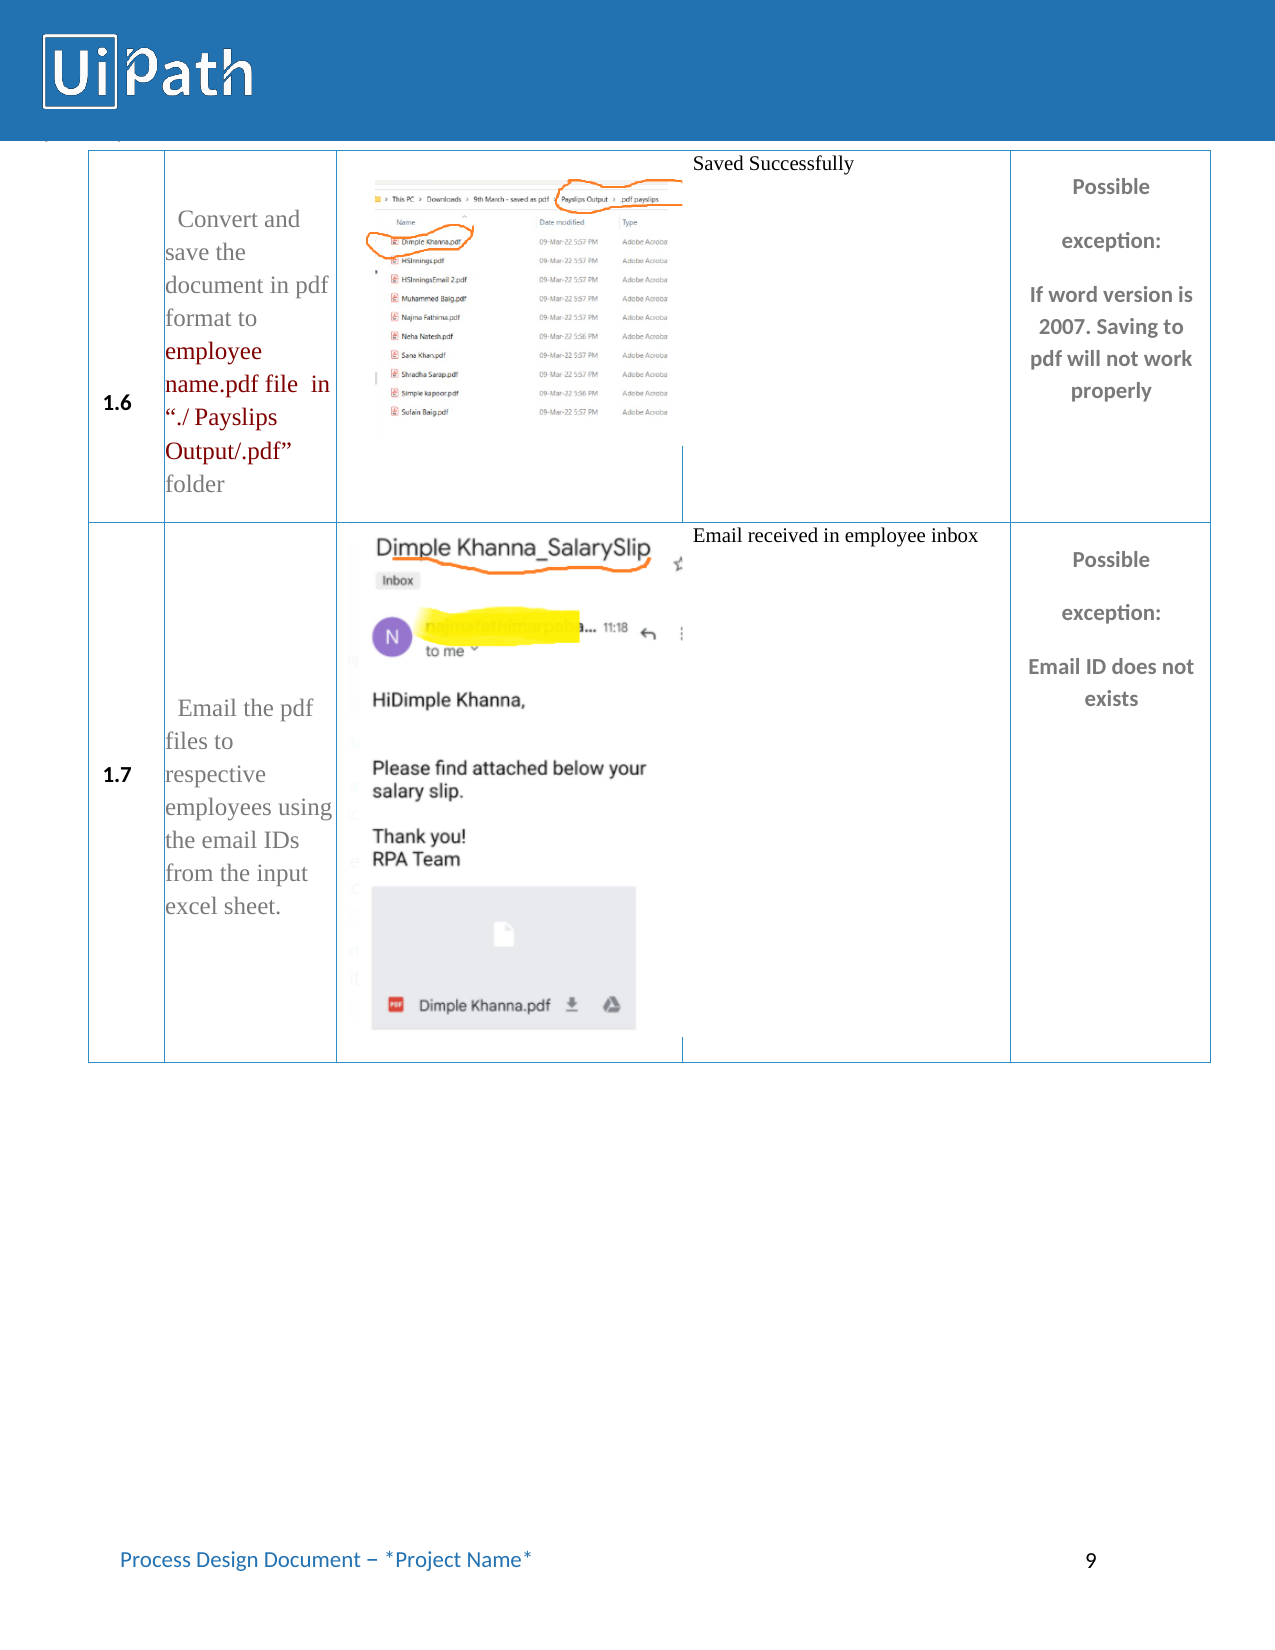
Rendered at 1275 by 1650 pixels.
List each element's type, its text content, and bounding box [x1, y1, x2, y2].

table_cell 1.6 [89, 151, 164, 522]
table_cell Saved Successfully [683, 151, 1010, 522]
table_cell Possible exception: If word version is 2007. Saving to pdf will not work properly [1011, 151, 1210, 522]
table_cell [337, 151, 682, 522]
table_cell Email received in employee inbox [683, 523, 1010, 1062]
picture [42, 34, 252, 109]
table_cell Possible exception: Email ID does not exists [1011, 523, 1210, 1062]
table_cell Convert and save the document in pdf format to employee name.pdf file in “./ Payslips Output/.pdf” folder [165, 151, 336, 522]
table_cell 1.7 [89, 523, 164, 1062]
table_cell [337, 523, 682, 1062]
picture [347, 523, 683, 1037]
table_cell Email the pdf files to respective employees using the email IDs from the input excel sheet. [165, 523, 336, 1062]
picture [347, 151, 683, 446]
